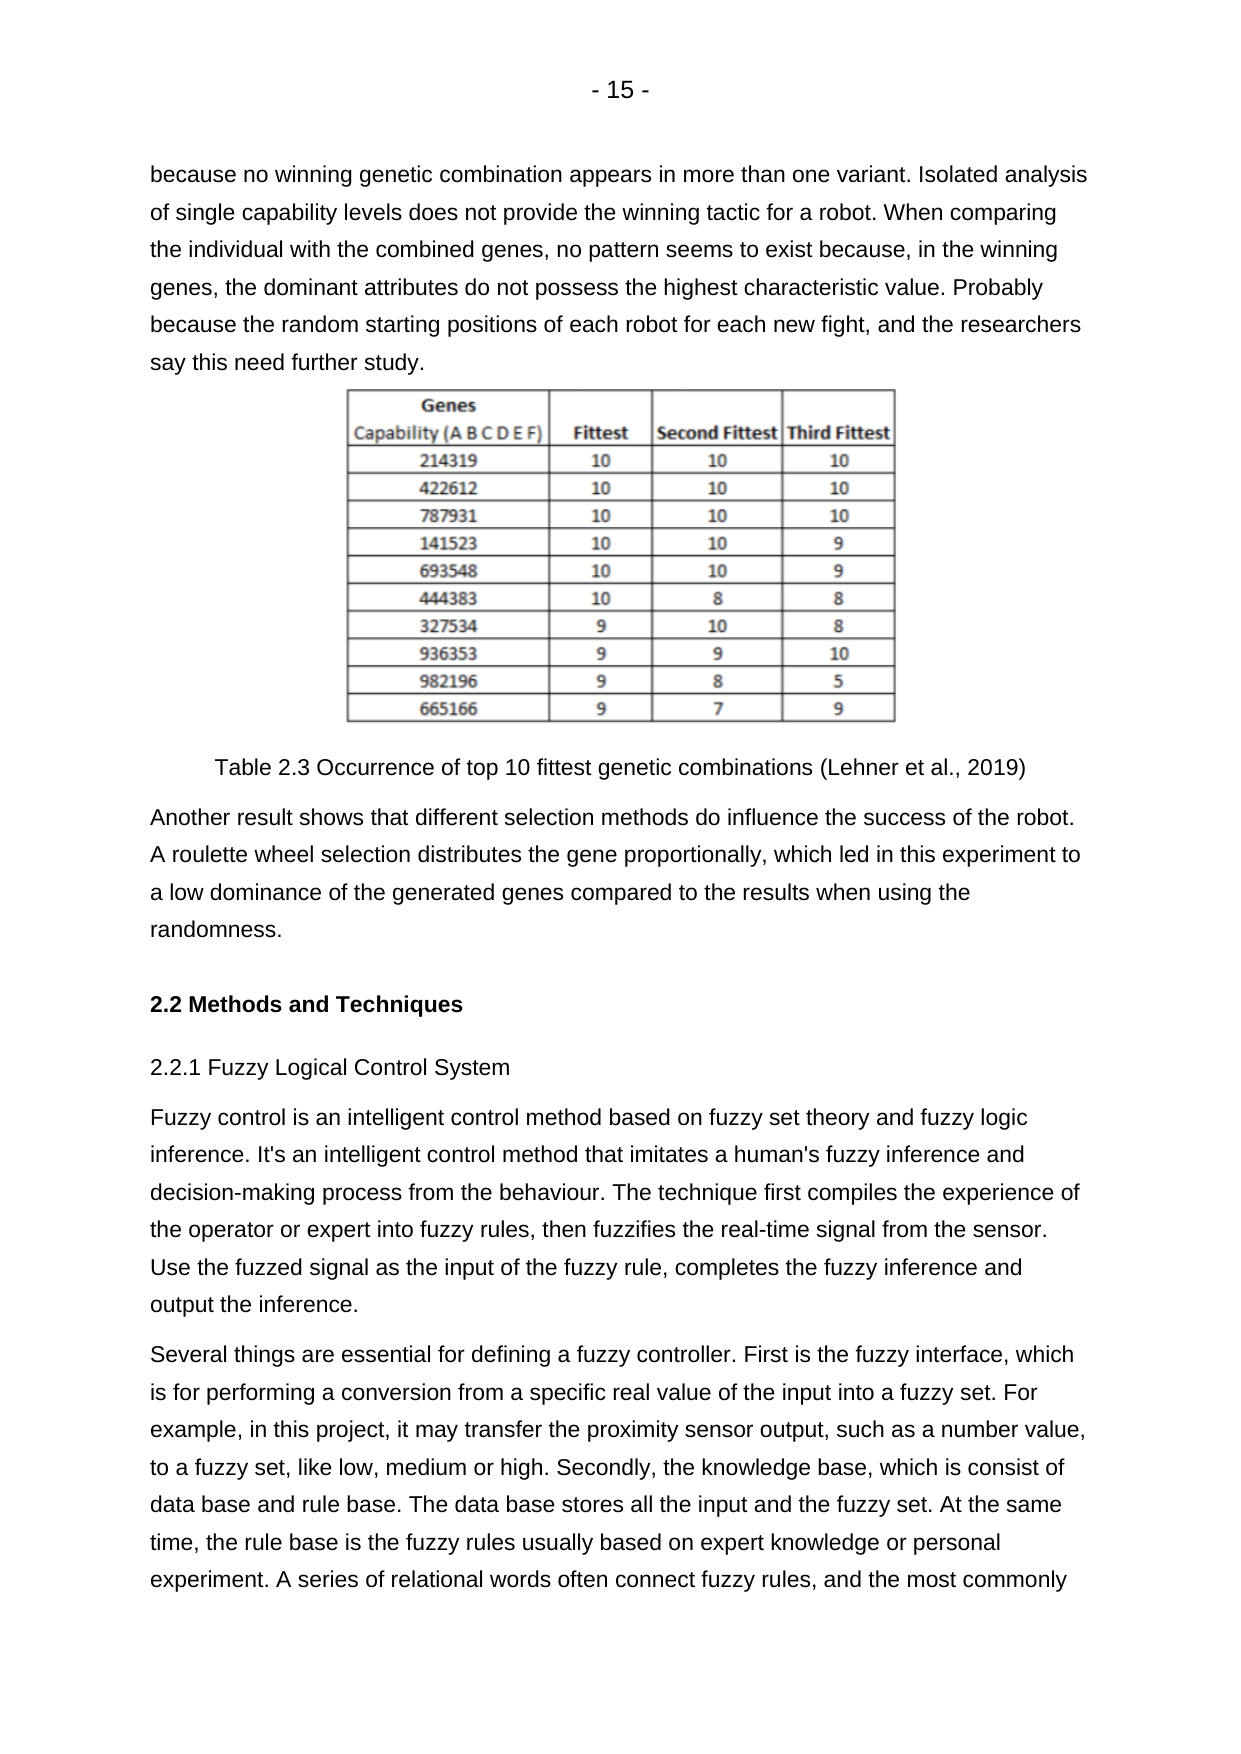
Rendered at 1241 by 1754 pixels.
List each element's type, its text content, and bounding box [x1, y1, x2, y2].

text Fuzzy control is an intelligent control method based on fuzzy set theory and fuzzy logic inference. It's an intelligent control method that imitates a human's fuzzy inference and decision-making process from the behaviour. The technique first compiles the experience of the operator or expert into fuzzy rules, then fuzzifies the real-time signal from the sensor. Use the fuzzed signal as the input of the fuzzy rule, completes the fuzzy inference and output the inference. [150, 1093, 1090, 1318]
picture [344, 387, 897, 731]
subtitle 2.2 Methods and Techniques [150, 980, 1090, 1018]
text Table 2.3 Occurrence of top 10 fittest genetic combinations (Lehner et al., 2019) [150, 743, 1090, 780]
text 2.2.1 Fuzzy Logical Control System [150, 1043, 1090, 1080]
text Another result shows that different selection methods do influence the success of the robot. A roulette wheel selection distributes the gene proportionally, which led in this experiment to a low dominance of the generated genes compared to the results when using the randomness. [150, 793, 1090, 943]
